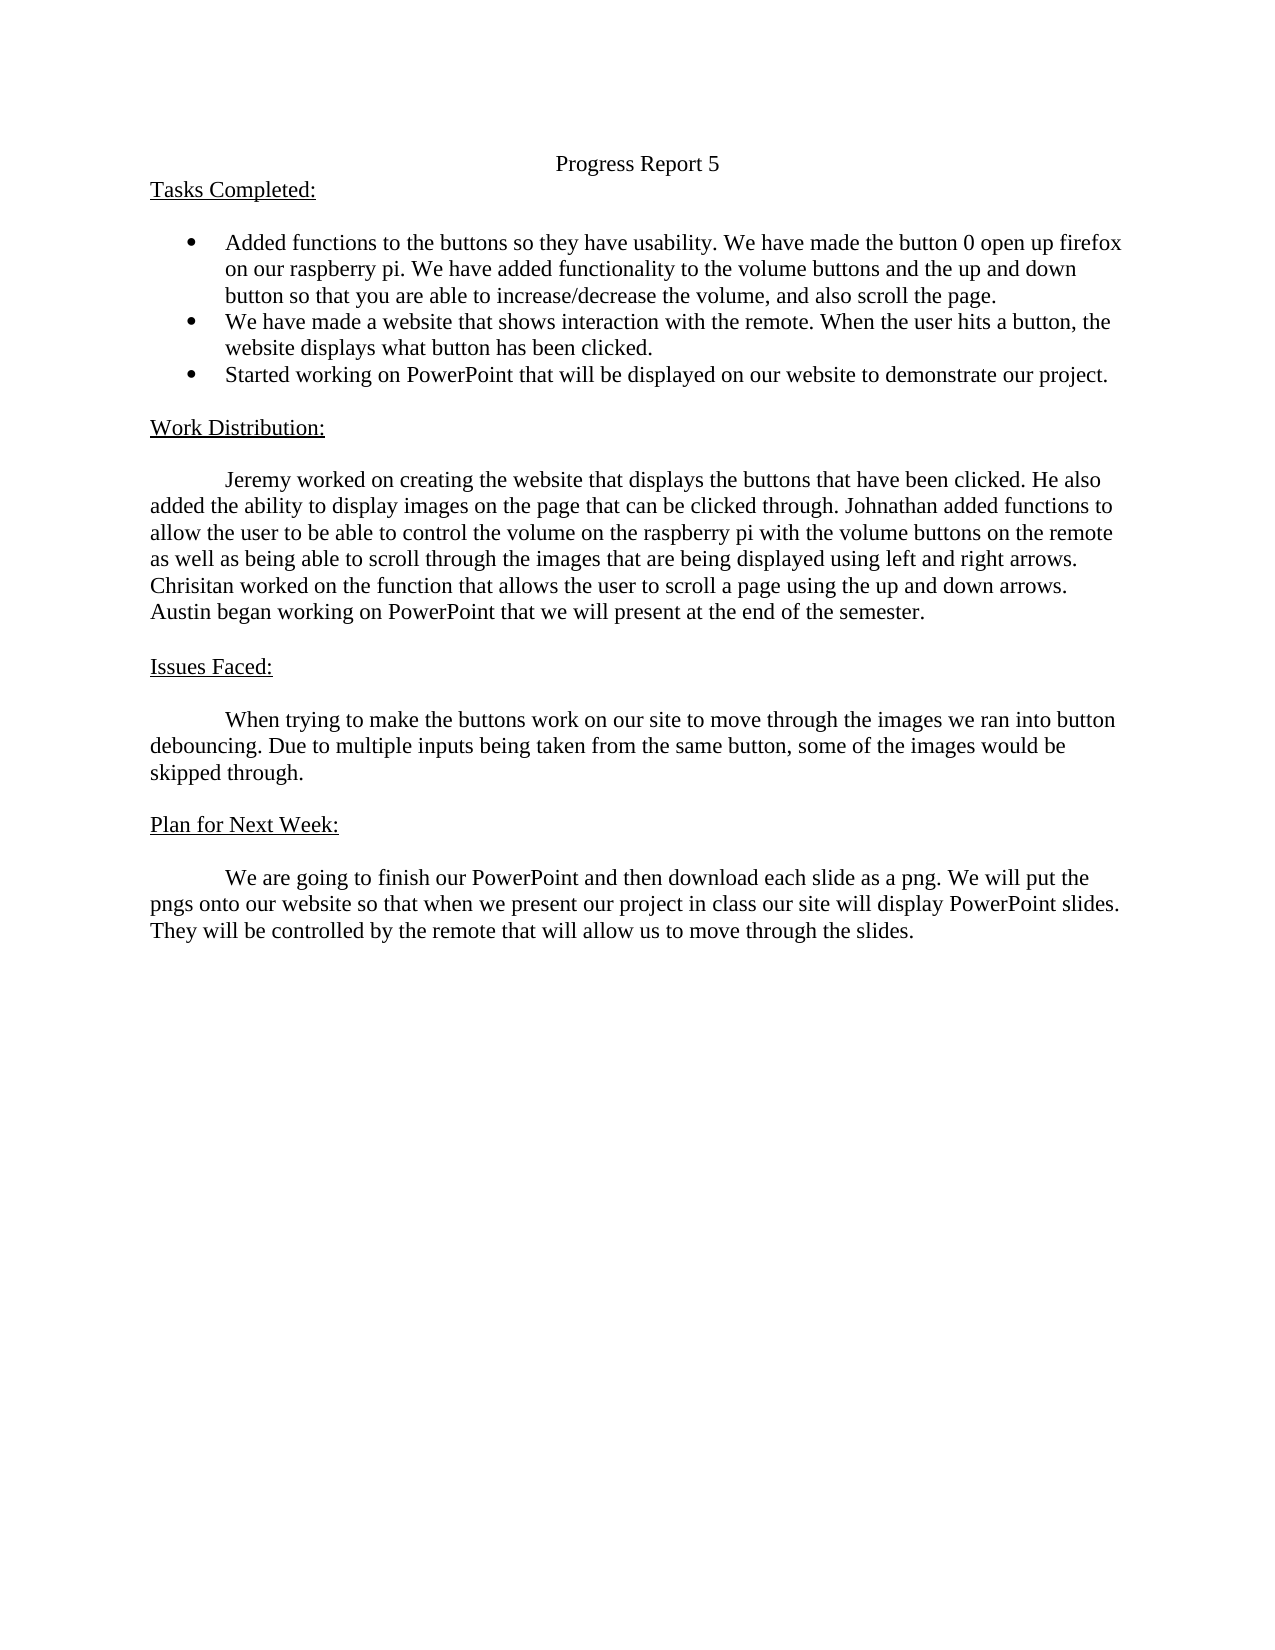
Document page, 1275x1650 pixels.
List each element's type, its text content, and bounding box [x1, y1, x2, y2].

list Started working on PowerPoint that will be displayed on our website to demonstrate our project. [187, 361, 1125, 387]
text Plan for Next Week: [150, 811, 1125, 838]
list Added functions to the buttons so they have usability. We have made the button 0 open up firefox on our raspberry pi. We have added functionality to the volume buttons and the up and down button so that you are able to increase/decrease the volume, and also scroll the page. [187, 229, 1125, 308]
text Work Distribution: [150, 413, 1125, 440]
text Jeremy worked on creating the website that displays the buttons that have been clicked. He also added the ability to display images on the page that can be clicked through. Johnathan added functions to allow the user to be able to control the volume on the raspberry pi with the volume buttons on the remote as well as being able to scroll through the images that are being displayed using left and right arrows. Chrisitan worked on the function that allows the user to scroll a page using the up and down arrows. Austin began working on PowerPoint that we will present at the end of the semester. [150, 466, 1125, 624]
text We are going to finish our PowerPoint and then download each slide as a png. We will put the pngs onto our website so that when we present our project in class our site will display PowerPoint slides. They will be controlled by the remote that will allow us to move through the slides. [150, 864, 1125, 943]
list We have made a website that shows interaction with the remote. When the user hits a button, the website displays what button has been clicked. [187, 308, 1125, 361]
text Tasks Completed: [150, 176, 1125, 203]
text When trying to make the buttons work on our site to move through the images we ran into button debouncing. Due to multiple inputs being taken from the same button, some of the images would be skipped through. [150, 706, 1125, 785]
text Progress Report 5 [150, 150, 1125, 176]
text Issues Faced: [150, 653, 1125, 679]
